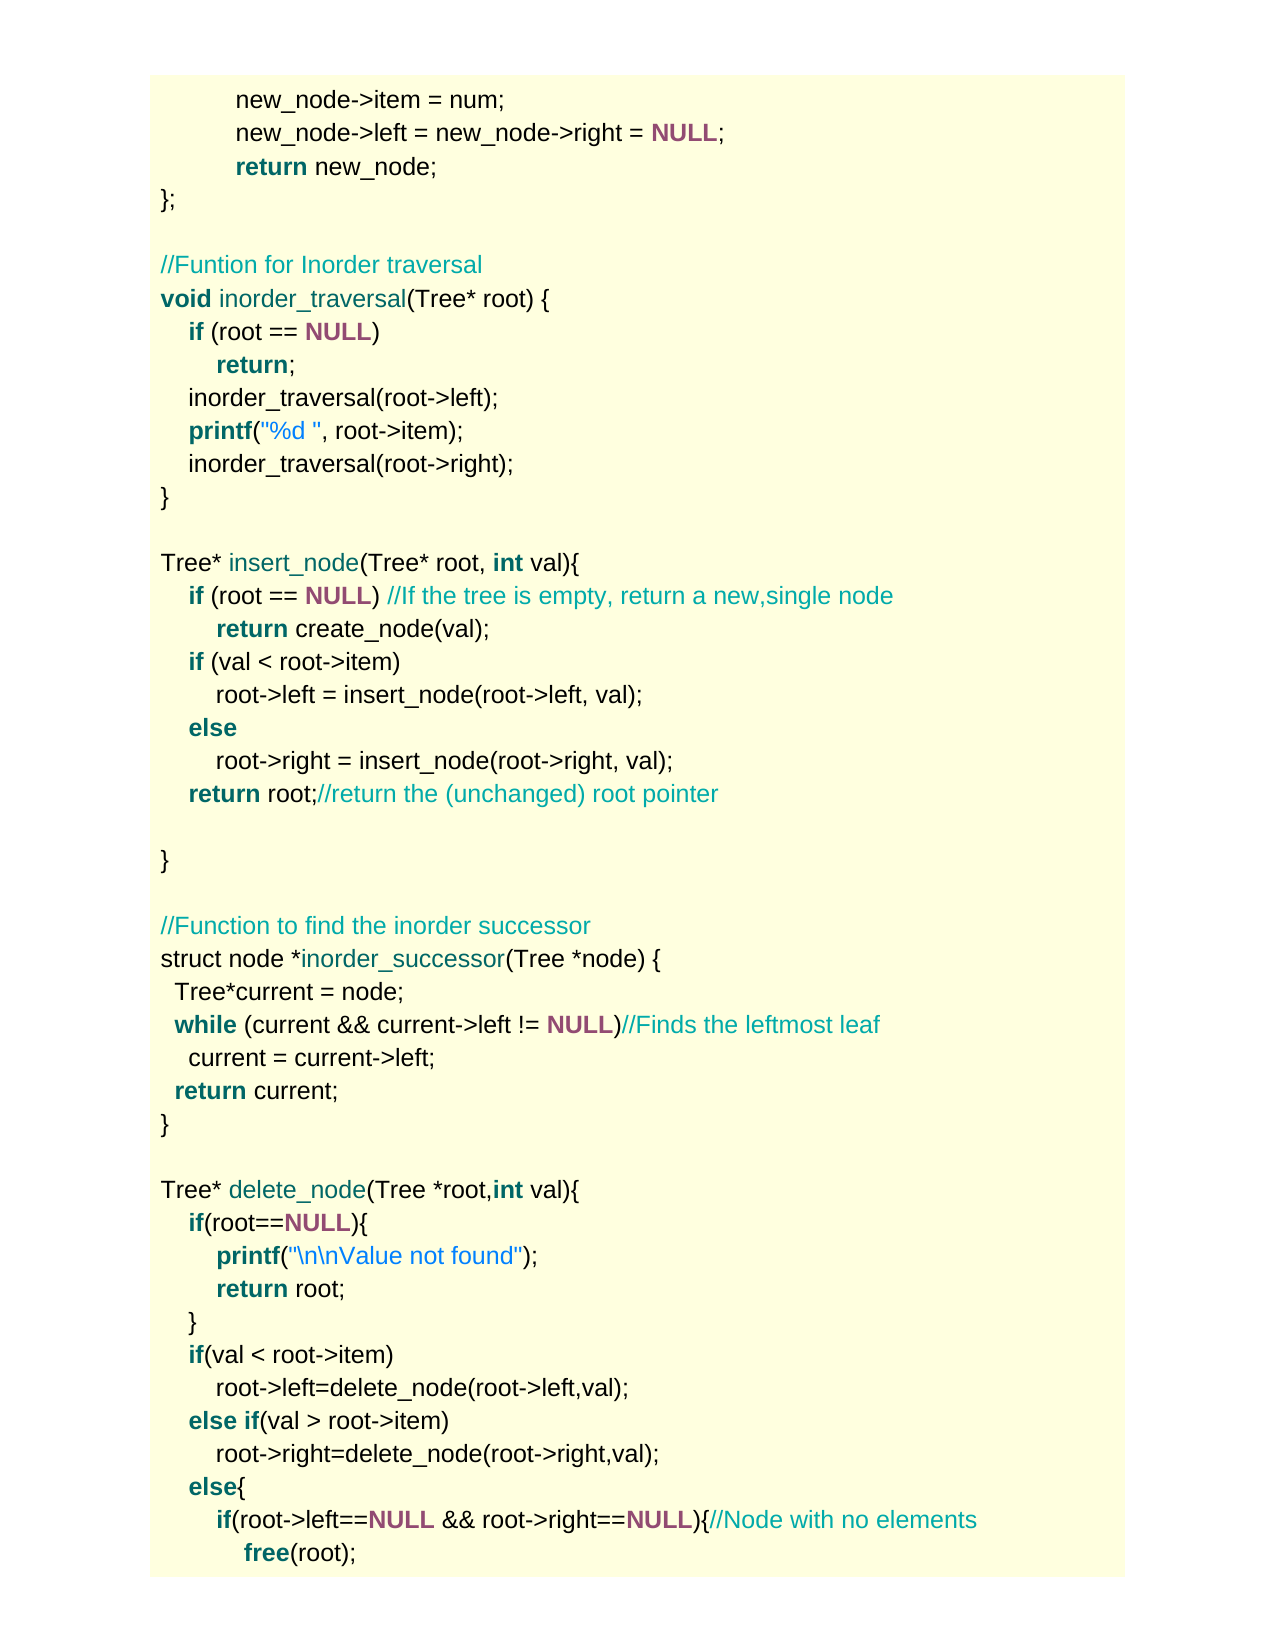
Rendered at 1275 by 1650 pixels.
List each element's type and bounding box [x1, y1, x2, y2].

table_header [150, 75, 1125, 1577]
